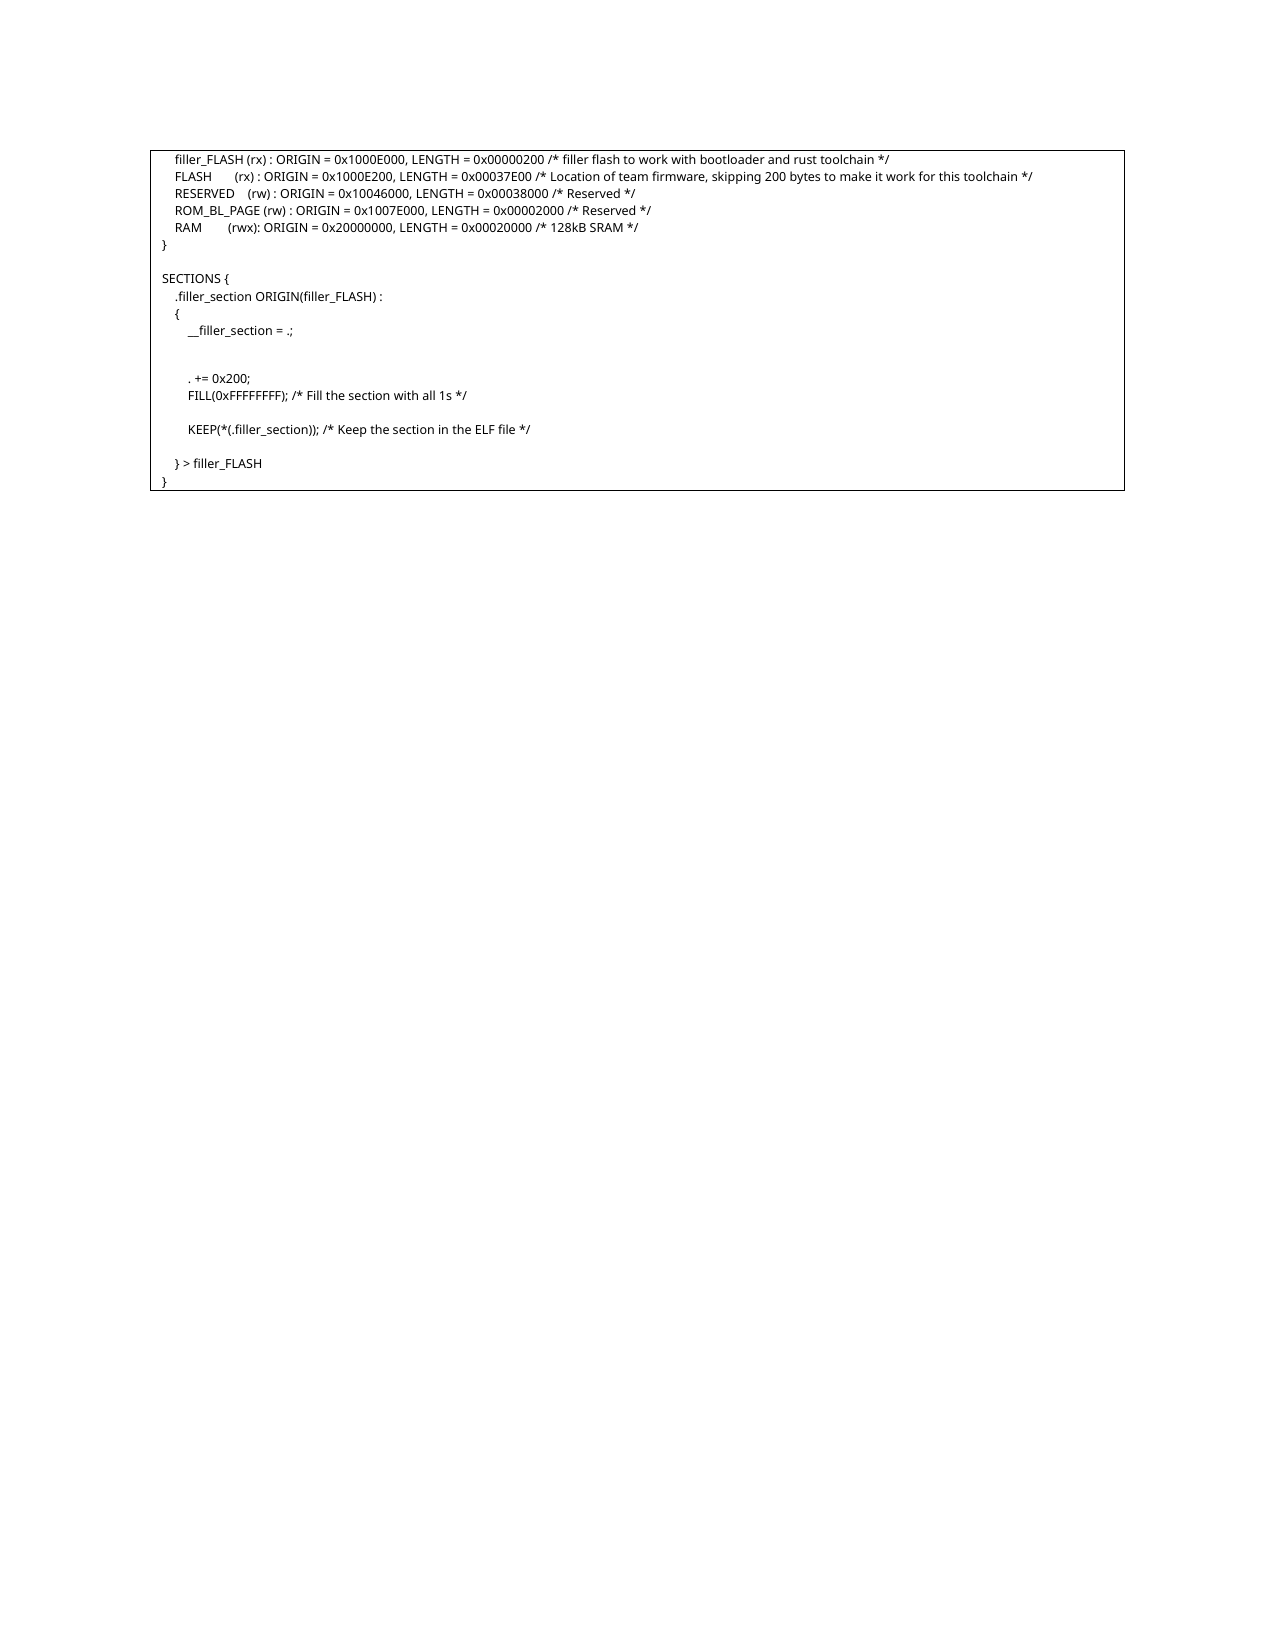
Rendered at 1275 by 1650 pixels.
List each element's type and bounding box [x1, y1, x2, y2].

table_header [151, 151, 1124, 490]
